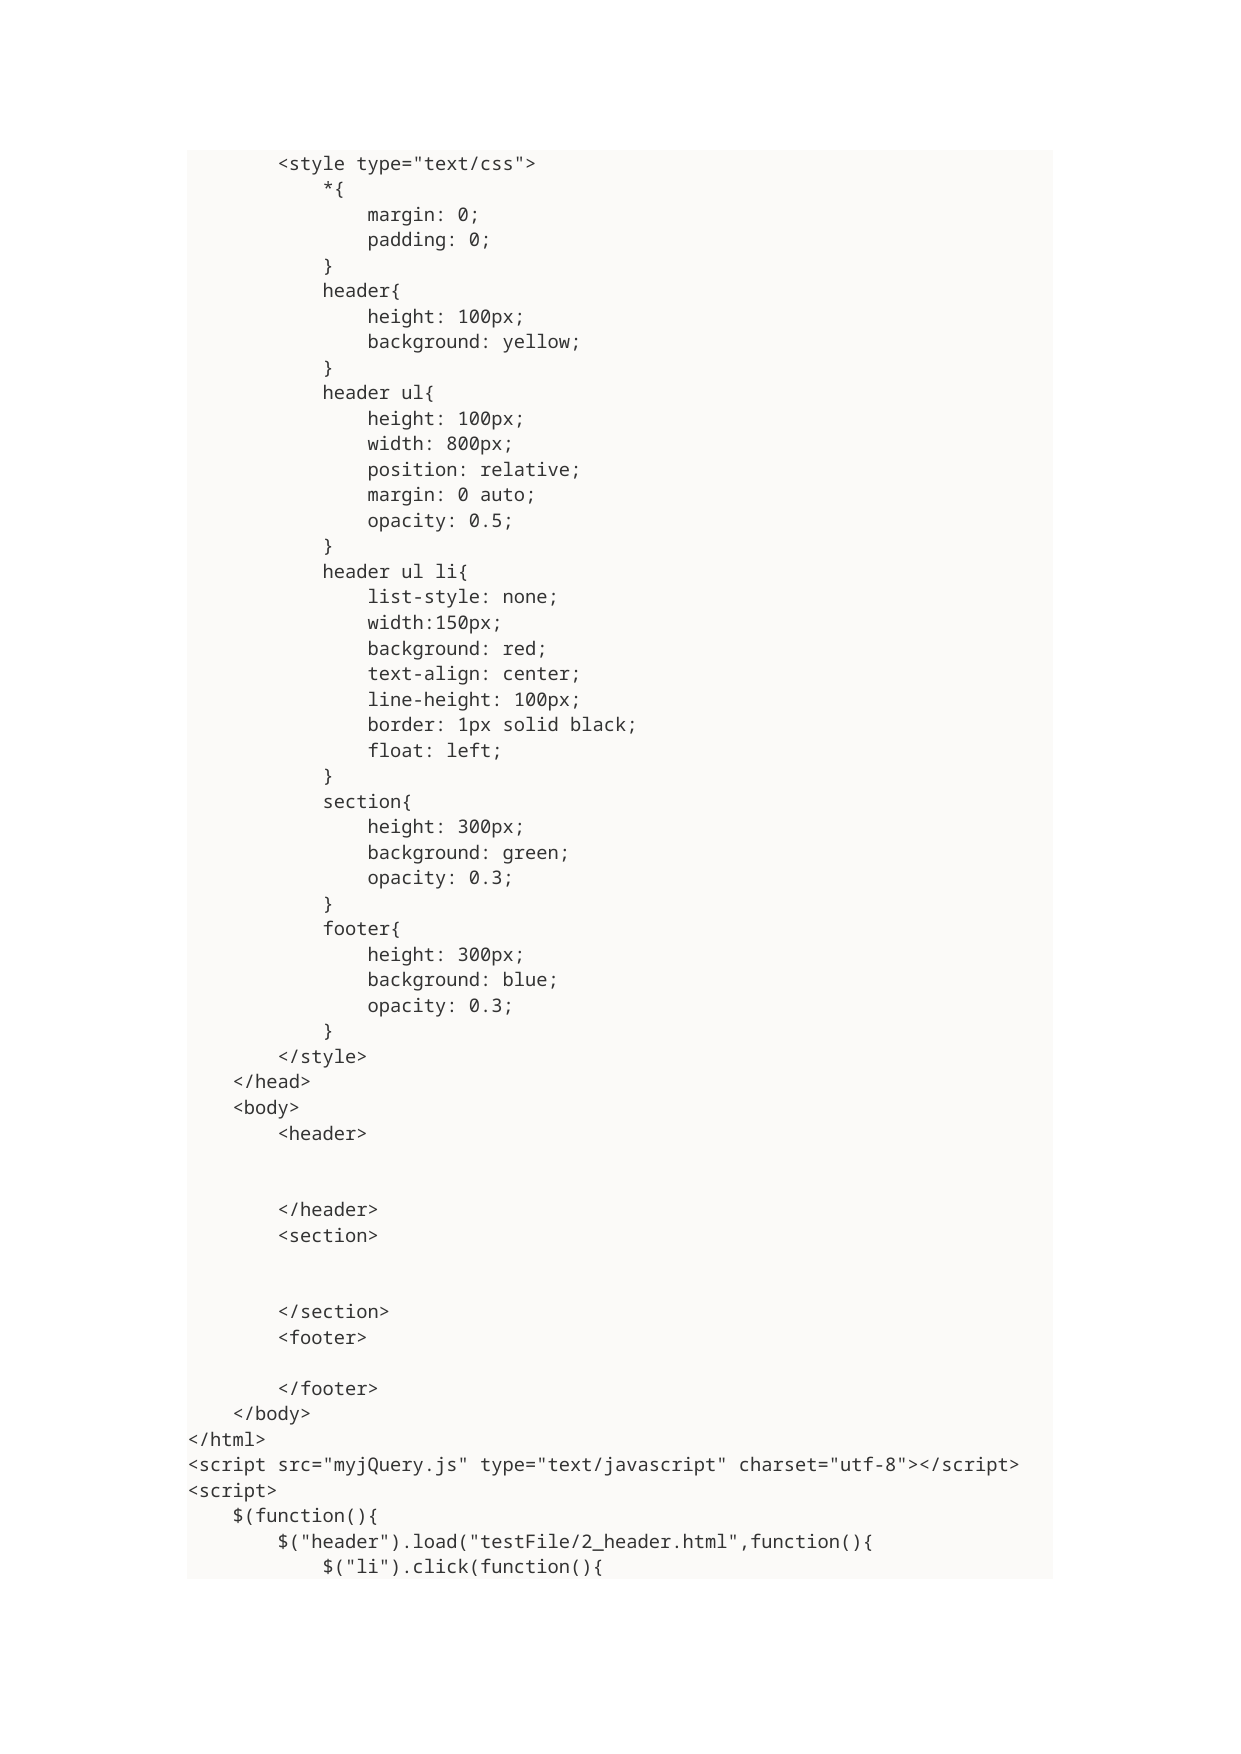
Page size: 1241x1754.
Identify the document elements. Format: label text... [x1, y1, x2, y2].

text text-align: center; [187, 660, 1053, 686]
text width: 800px; [187, 431, 1053, 456]
text header ul li{ [187, 558, 1053, 584]
text header{ [187, 278, 1053, 303]
text margin: 0; [187, 201, 1053, 227]
text <style type="text/css"> [187, 150, 1053, 176]
text opacity: 0.5; [187, 507, 1053, 533]
text </head> [187, 1069, 1053, 1094]
text <footer> [187, 1324, 1053, 1349]
text $(function(){ [187, 1503, 1053, 1528]
text </html> [187, 1426, 1053, 1452]
text <script src="myjQuery.js" type="text/javascript" charset="utf-8"></script> [187, 1452, 1053, 1477]
text height: 100px; [187, 303, 1053, 329]
text <header> [187, 1120, 1053, 1145]
text <section> [187, 1222, 1053, 1247]
text background: red; [187, 635, 1053, 660]
text border: 1px solid black; [187, 711, 1053, 737]
text background: yellow; [187, 329, 1053, 354]
text } [187, 1018, 1053, 1043]
text section{ [187, 788, 1053, 813]
text <script> [187, 1477, 1053, 1503]
text background: blue; [187, 967, 1053, 992]
text $("li").click(function(){ [187, 1554, 1053, 1579]
text footer{ [187, 916, 1053, 941]
text position: relative; [187, 456, 1053, 482]
text list-style: none; [187, 584, 1053, 609]
text opacity: 0.3; [187, 992, 1053, 1018]
text opacity: 0.3; [187, 864, 1053, 890]
text } [187, 354, 1053, 380]
text } [187, 252, 1053, 278]
text </style> [187, 1043, 1053, 1069]
text padding: 0; [187, 227, 1053, 252]
text } [187, 762, 1053, 788]
text height: 300px; [187, 941, 1053, 967]
text height: 100px; [187, 405, 1053, 431]
text background: green; [187, 839, 1053, 864]
text </footer> [187, 1375, 1053, 1401]
text line-height: 100px; [187, 686, 1053, 711]
text margin: 0 auto; [187, 482, 1053, 507]
text $("header").load("testFile/2_header.html",function(){ [187, 1528, 1053, 1554]
text } [187, 533, 1053, 558]
text *{ [187, 176, 1053, 201]
text </section> [187, 1298, 1053, 1324]
text </header> [187, 1196, 1053, 1222]
text height: 300px; [187, 813, 1053, 839]
text float: left; [187, 737, 1053, 762]
text } [187, 890, 1053, 916]
text <body> [187, 1094, 1053, 1120]
text header ul{ [187, 380, 1053, 405]
text width:150px; [187, 609, 1053, 635]
text </body> [187, 1401, 1053, 1426]
